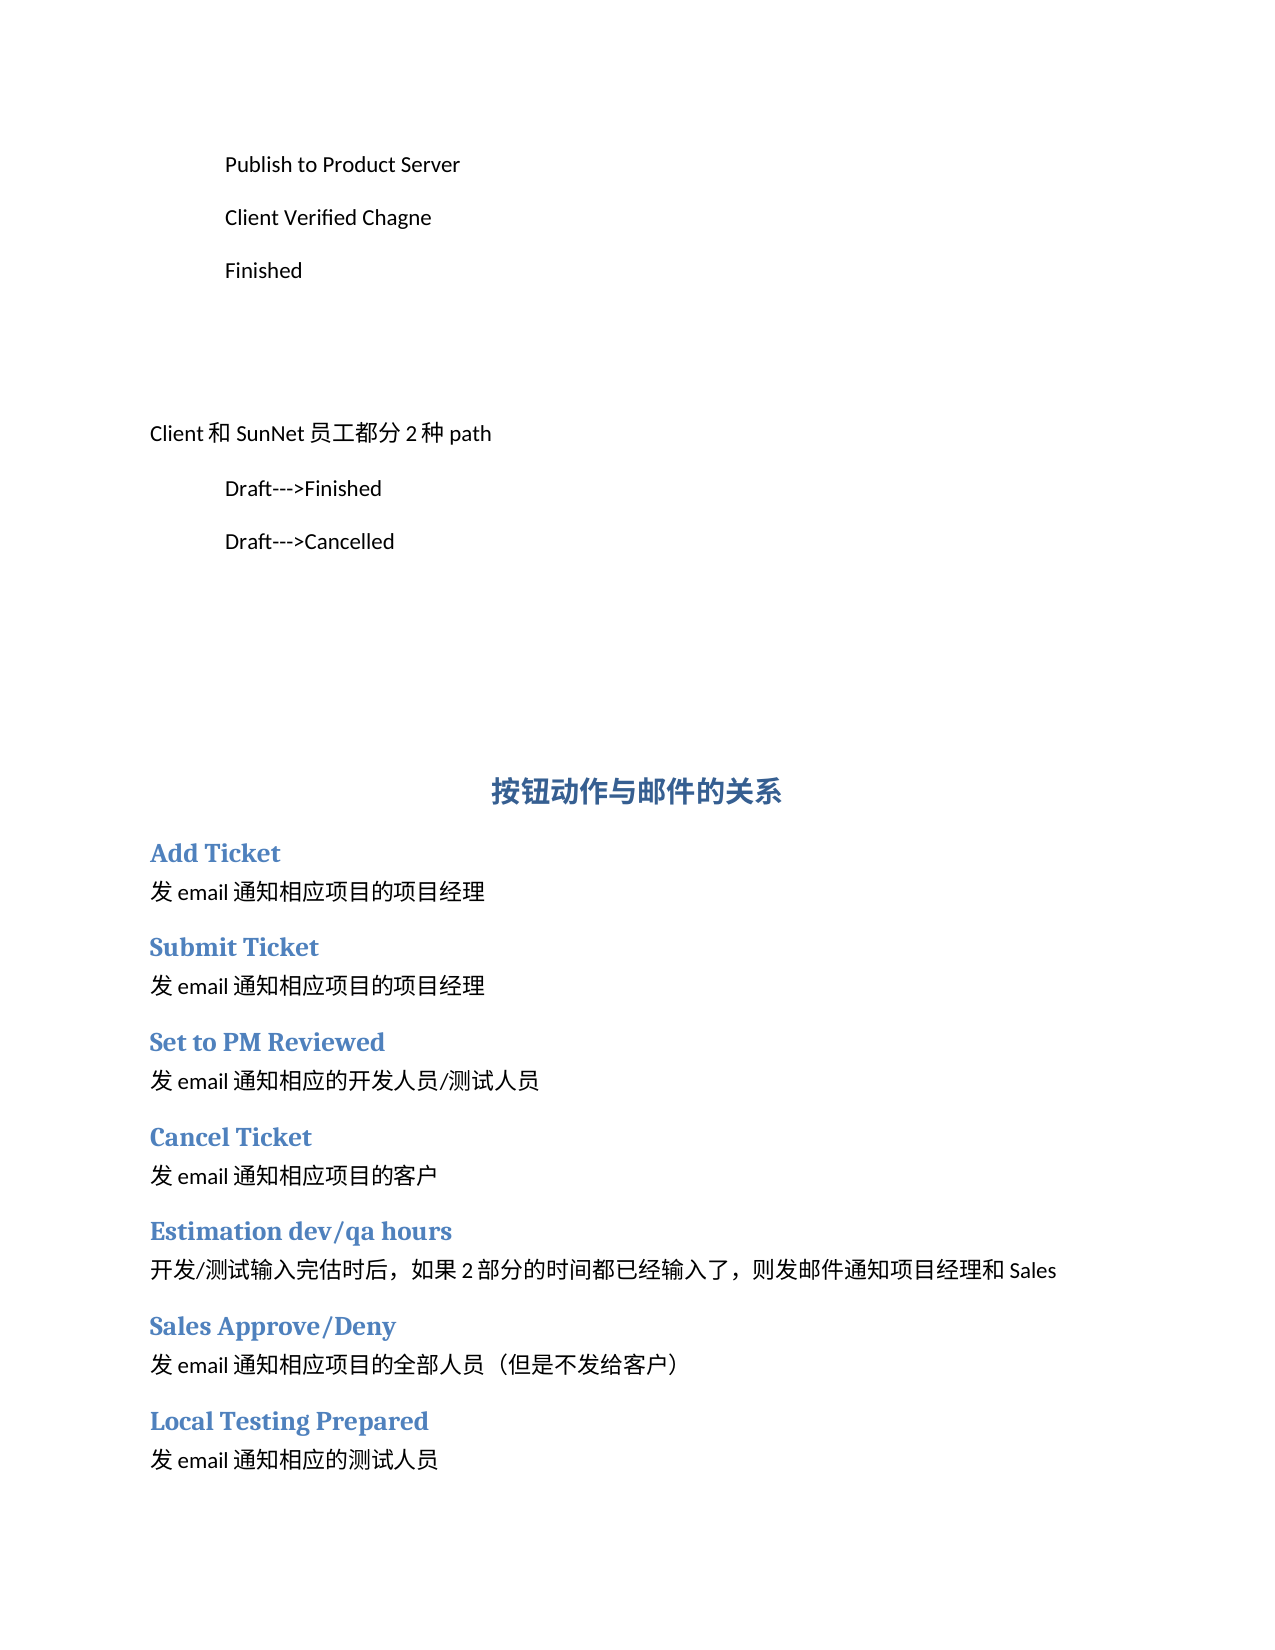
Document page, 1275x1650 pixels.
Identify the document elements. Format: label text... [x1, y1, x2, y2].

text 发email通知相应项目的项目经理 [150, 873, 1125, 907]
text 发email通知相应项目的项目经理 [150, 968, 1125, 1001]
text Publish to Product Server [150, 150, 1125, 178]
text Draft--->Finished [150, 474, 1125, 502]
text 发email通知相应的开发人员/测试人员 [150, 1063, 1125, 1096]
text Draft--->Cancelled [150, 527, 1125, 555]
text Client和SunNet员工都分2种path [150, 415, 1125, 448]
text 发email通知相应的测试人员 [150, 1442, 1125, 1475]
subtitle Submit Ticket [150, 932, 1125, 963]
subtitle Sales Approve/Deny [150, 1311, 1125, 1342]
subtitle Local Testing Prepared [150, 1406, 1125, 1437]
subtitle Estimation dev/qa hours [150, 1216, 1125, 1248]
text Client Verified Chagne [150, 203, 1125, 231]
text Finished [150, 256, 1125, 284]
subtitle Add Ticket [150, 838, 1125, 869]
subtitle 按钮动作与邮件的关系 [150, 768, 1125, 811]
text 发email通知相应项目的全部人员（但是不发给客户） [150, 1347, 1125, 1380]
text 开发/测试输入完估时后，如果2部分的时间都已经输入了，则发邮件通知项目经理和Sales [150, 1252, 1125, 1285]
subtitle Set to PM Reviewed [150, 1027, 1125, 1058]
subtitle Cancel Ticket [150, 1122, 1125, 1153]
text 发email通知相应项目的客户 [150, 1157, 1125, 1191]
